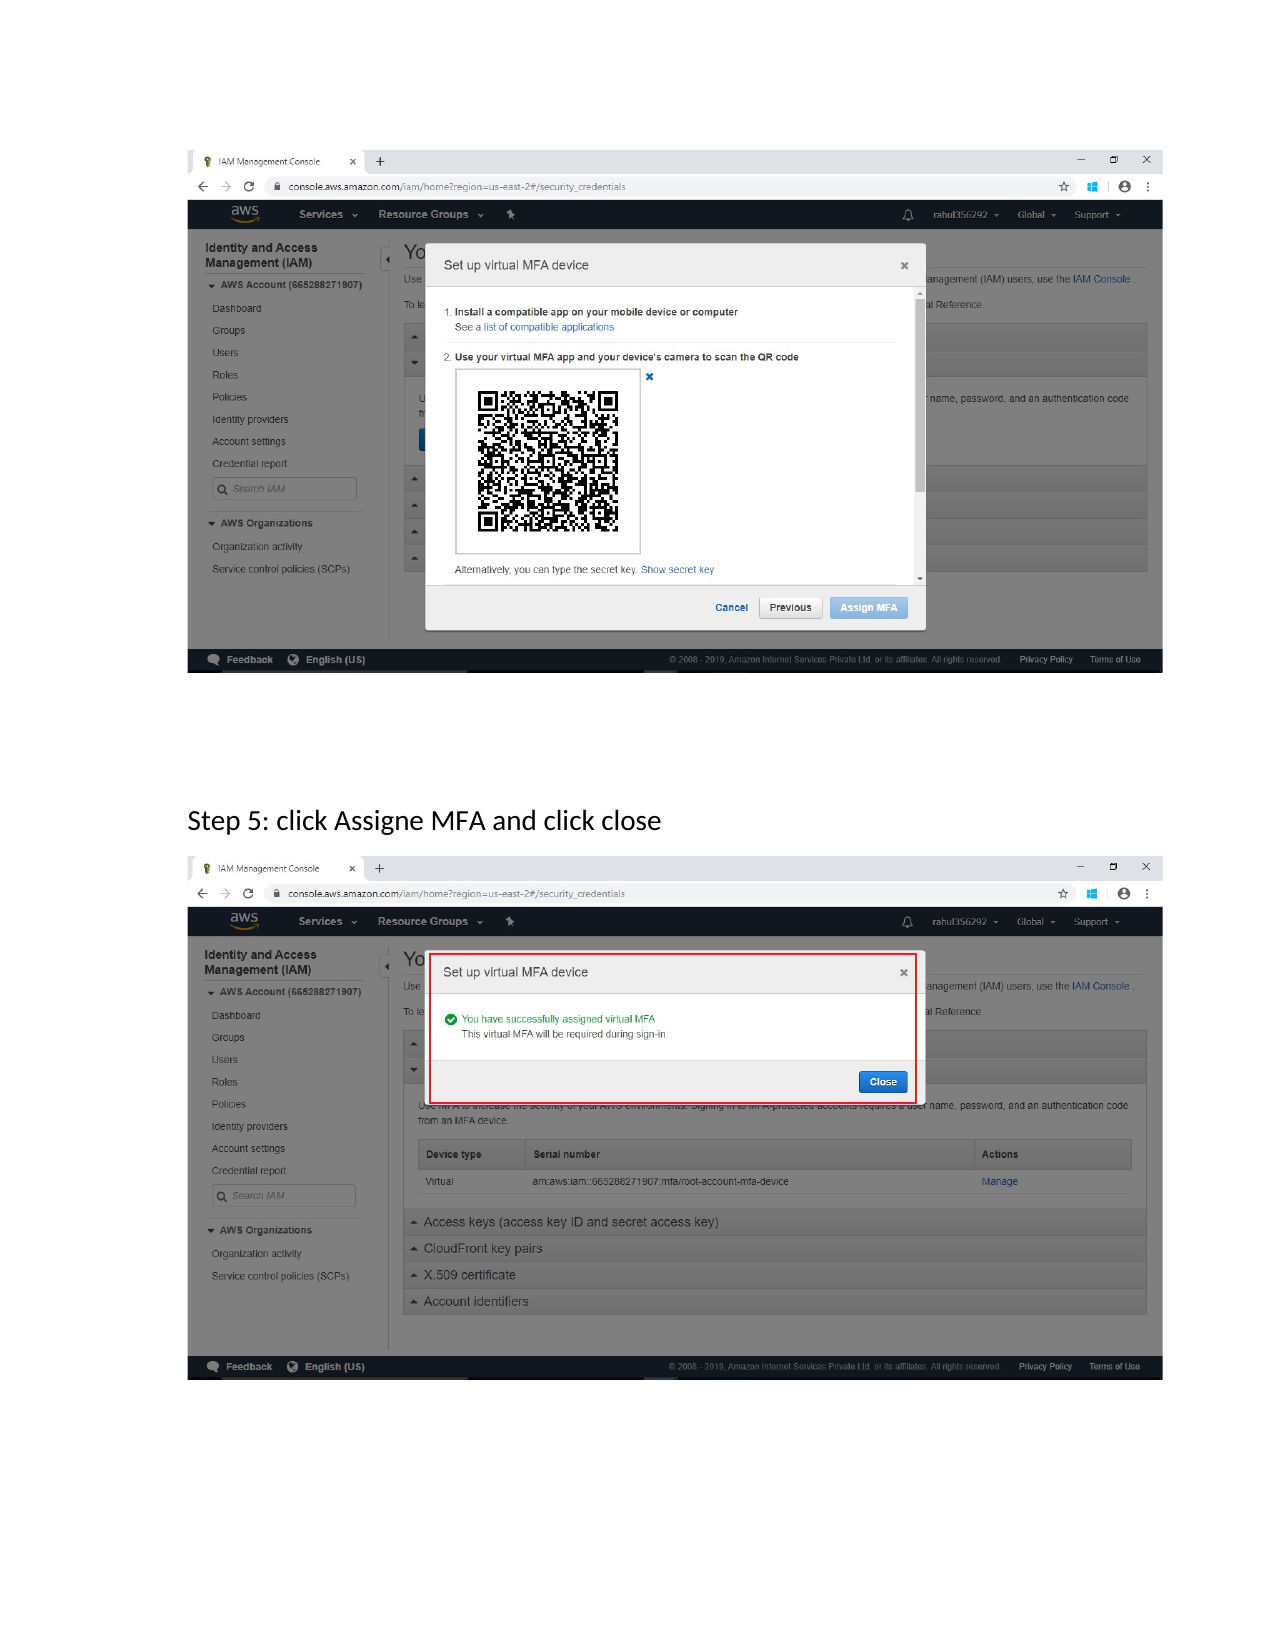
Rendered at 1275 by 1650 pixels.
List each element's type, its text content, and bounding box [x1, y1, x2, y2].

picture [187, 856, 1163, 1380]
text Step 5: click Assigne MFA and click close [187, 802, 1125, 837]
picture [187, 150, 1163, 673]
